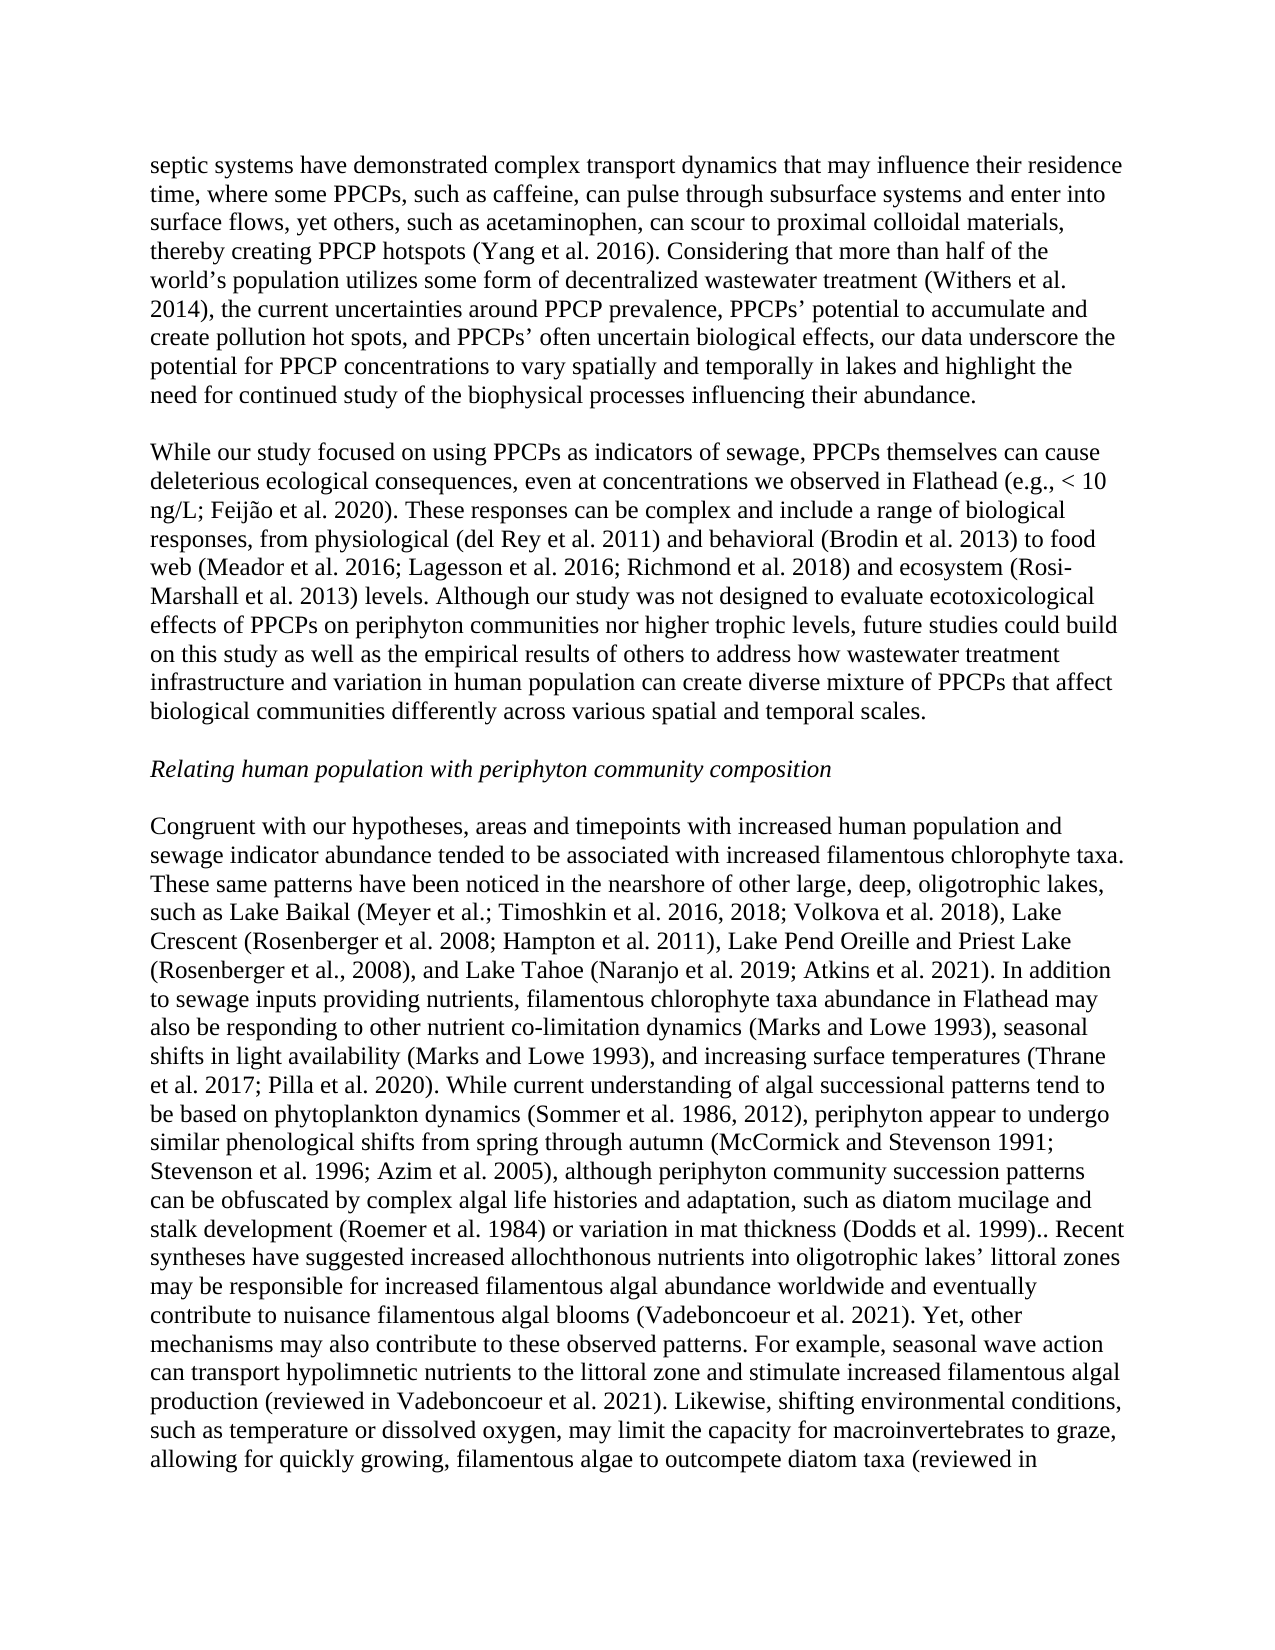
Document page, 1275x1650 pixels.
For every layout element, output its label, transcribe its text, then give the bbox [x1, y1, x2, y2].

text Relating human population with periphyton community composition [150, 754, 1125, 782]
text While our study focused on using PPCPs as indicators of sewage, PPCPs themselves can cause deleterious ecological consequences, even at concentrations we observed in Flathead (e.g., < 10 ng/L; Feijão et al. 2020). These responses can be complex and include a range of biological responses, from physiological (del Rey et al. 2011) and behavioral (Brodin et al. 2013) to food web (Meador et al. 2016; Lagesson et al. 2016; Richmond et al. 2018) and ecosystem (Rosi-Marshall et al. 2013) levels. Although our study was not designed to evaluate ecotoxicological effects of PPCPs on periphyton communities nor higher trophic levels, future studies could build on this study as well as the empirical results of others to address how wastewater treatment infrastructure and variation in human population can create diverse mixture of PPCPs that affect biological communities differently across various spatial and temporal scales. [150, 437, 1125, 725]
